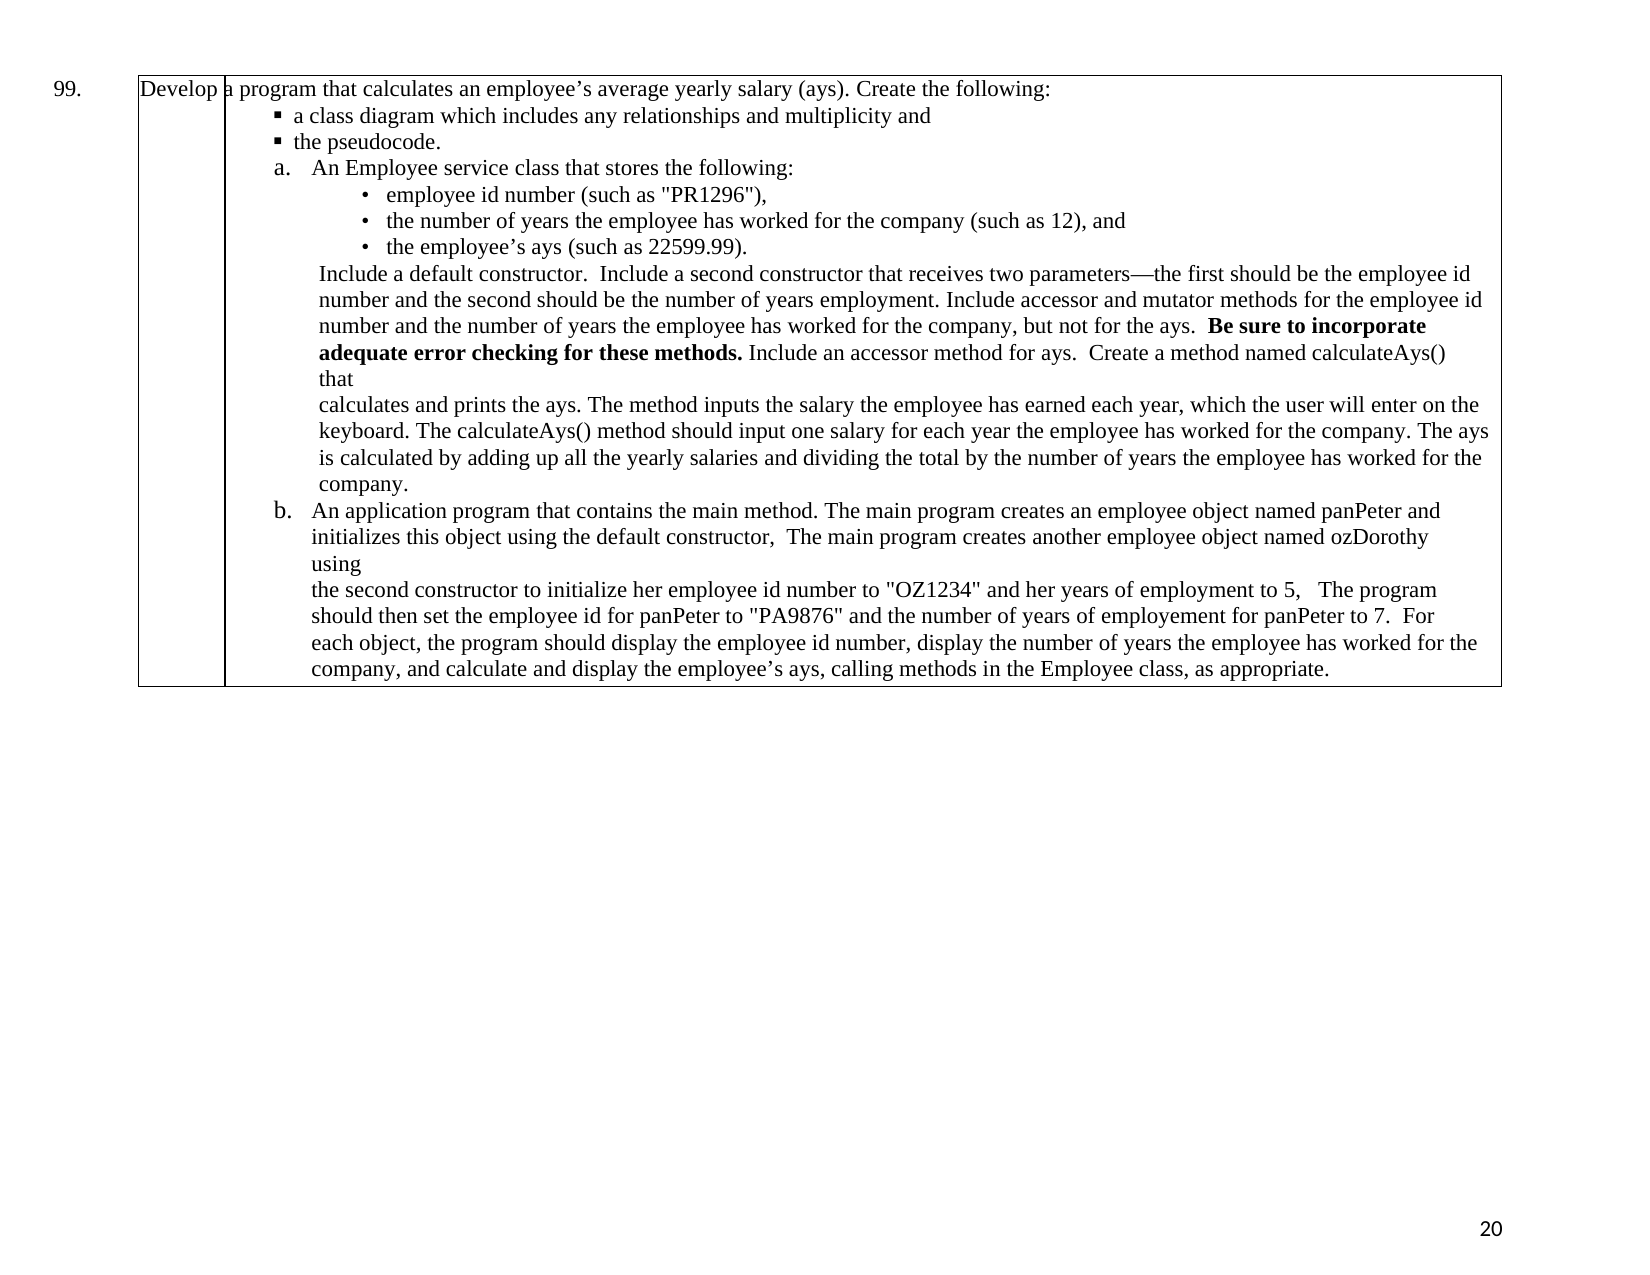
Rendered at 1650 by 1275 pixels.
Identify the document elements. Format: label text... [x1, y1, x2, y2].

list the employee’s ays (such as 22599.99). [361, 233, 1512, 260]
text Include a default constructor. Include a second constructor that receives two parameters—the first should be the employee id number and the second should be the number of years employment. Include accessor and mutator methods for the employee id [319, 260, 1512, 313]
text company. [319, 470, 1512, 497]
list An Employee service class that stores the following: [274, 154, 1512, 181]
text should then set the employee id for panPeter to "PA9876" and the number of years of employement for panPeter to 7. For each object, the program should display the employee id number, display the number of years the employee has worked for the company, and calculate and display the employee’s ays, calling methods in the Employee class, as appropriate. [311, 603, 1481, 681]
list An application program that contains the main method. The main program creates an employee object named panPeter and initializes this object using the default constructor, The main program creates another employee object named ozDorothy using [274, 497, 1483, 576]
list the number of years the employee has worked for the company (such as 12), and [361, 207, 1512, 233]
text number and the number of years the employee has worked for the company, but not for the ays. Be sure to incorporate adequate error checking for these methods. Include an accessor method for ays. Create a method named calculateAys() that [319, 313, 1485, 392]
list the pseudocode. [272, 128, 1512, 154]
list employee id number (such as "PR1296"), [361, 181, 1512, 207]
list a class diagram which includes any relationships and multiplicity and [272, 102, 1512, 128]
text is calculated by adding up all the yearly salaries and dividing the total by the number of years the employee has worked for the [319, 444, 1512, 470]
list Develop a program that calculates an employee’s average yearly salary (ays). Create the following: [53, 75, 1512, 102]
text the second constructor to initialize her employee id number to "OZ1234" and her years of employment to 5, The program [311, 576, 1512, 602]
text calculates and prints the ays. The method inputs the salary the employee has earned each year, which the user will enter on the keyboard. The calculateAys() method should input one salary for each year the employee has worked for the company. The ays [319, 392, 1512, 444]
